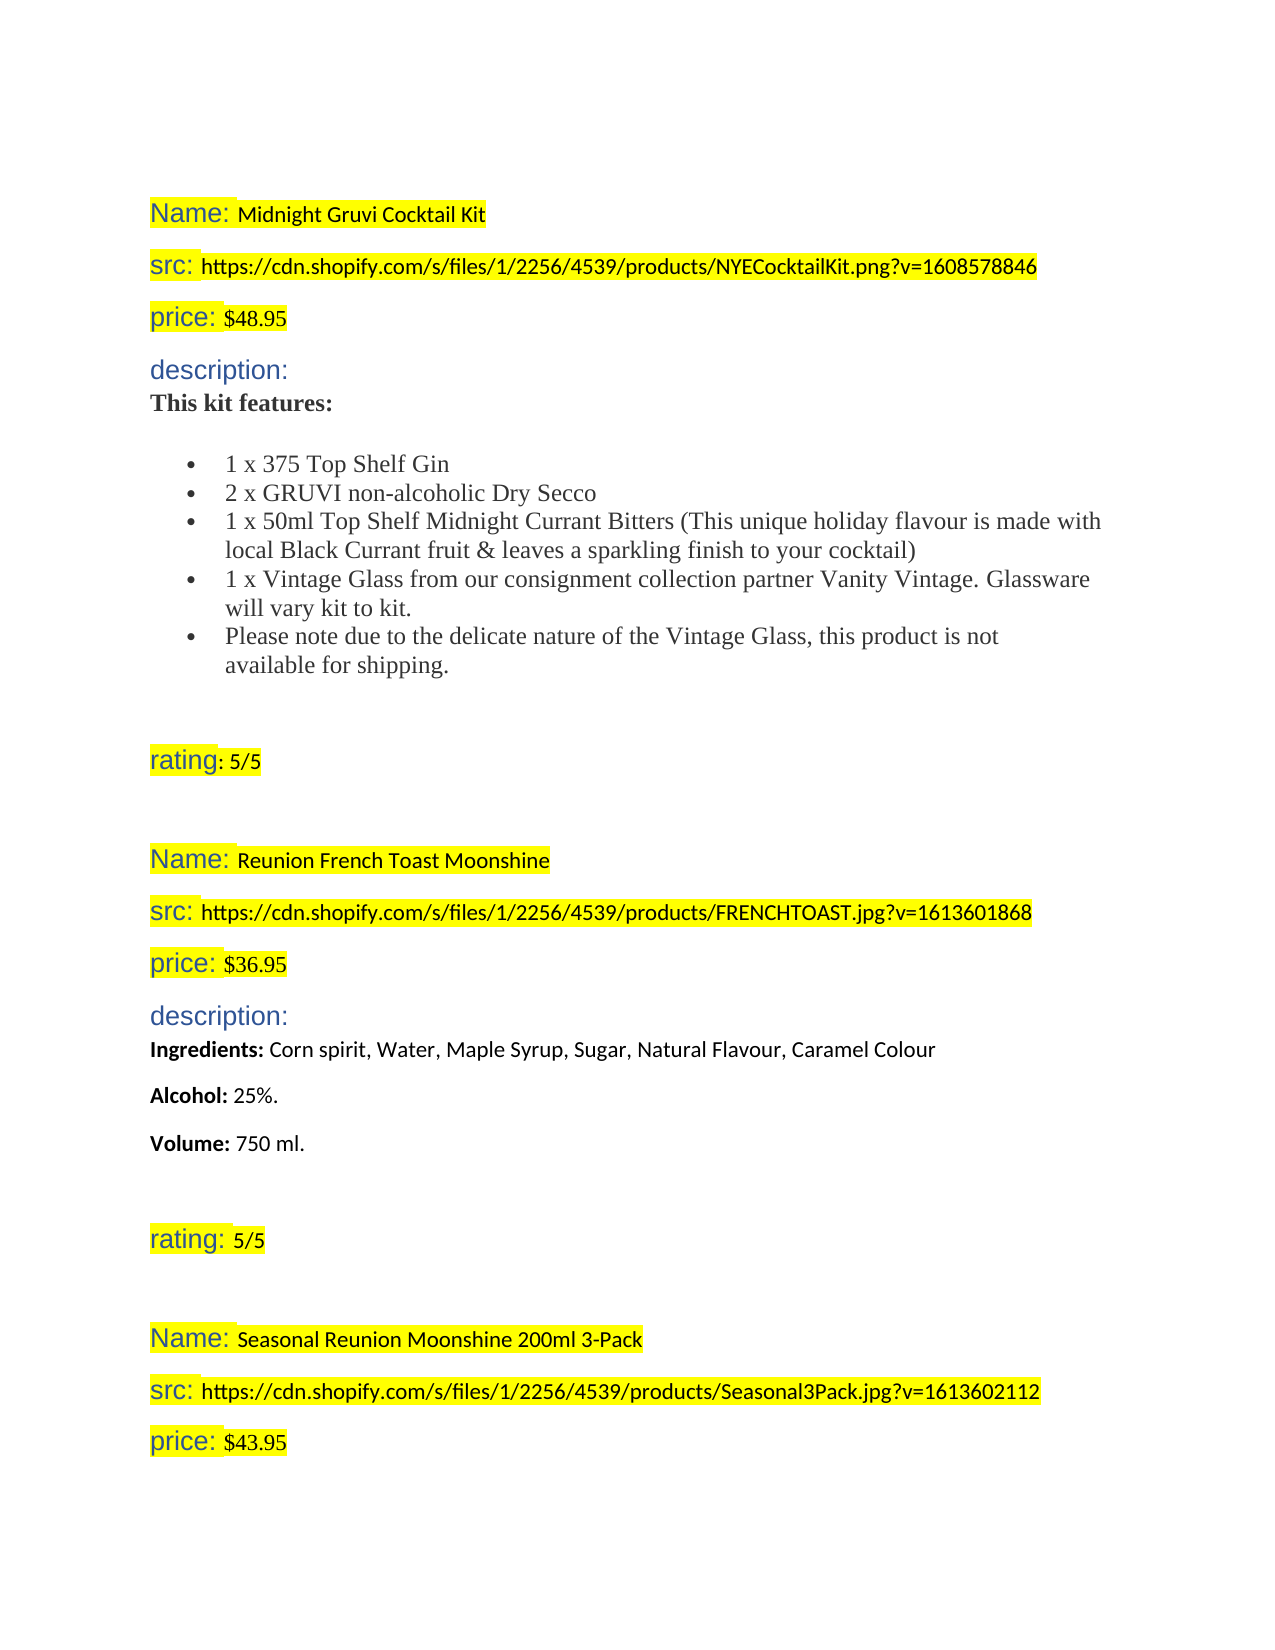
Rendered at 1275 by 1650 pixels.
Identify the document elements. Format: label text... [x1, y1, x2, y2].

list 2 x GRUVI non-alcoholic Dry Secco [187, 478, 1137, 506]
text Name: Seasonal Reunion Moonshine 200ml 3-Pack [237, 1322, 1137, 1353]
text Volume: 750 ml. [150, 1129, 1137, 1157]
subtitle This kit features: [150, 388, 1137, 417]
list 1 x 375 Top Shelf Gin [187, 449, 1137, 478]
subtitle description: [150, 999, 1137, 1031]
text Name: Midnight Gruvi Cocktail Kit [237, 197, 1137, 228]
text Name: Reunion French Toast Moonshine [237, 843, 1137, 874]
subtitle description: [150, 354, 1137, 385]
text src: https://cdn.shopify.com/s/files/1/2256/4539/products/NYECocktailKit.png?v=1608578846 price: $48.95 [150, 249, 1062, 332]
text src: https://cdn.shopify.com/s/files/1/2256/4539/products/Seasonal3Pack.jpg?v=1613602112 price: $43.95 [150, 1374, 1044, 1457]
text rating: 5/5 [218, 744, 1137, 776]
list 1 x 50ml Top Shelf Midnight Currant Bitters (This unique holiday flavour is made with local Black Currant fruit & leaves a sparkling finish to your cocktail) [187, 506, 1101, 564]
text rating: 5/5 [233, 1223, 1137, 1254]
text Alcohol: 25%. [150, 1082, 1137, 1109]
text Ingredients: Corn spirit, Water, Maple Syrup, Sugar, Natural Flavour, Caramel Colour [150, 1035, 1137, 1063]
list Please note due to the delicate nature of the Vintage Glass, this product is not available for shipping. [187, 621, 1095, 679]
text src: https://cdn.shopify.com/s/files/1/2256/4539/products/FRENCHTOAST.jpg?v=1613601868 price: $36.95 [150, 895, 1035, 978]
list 1 x Vintage Glass from our consignment collection partner Vanity Vintage. Glassware will vary kit to kit. [187, 564, 1090, 621]
